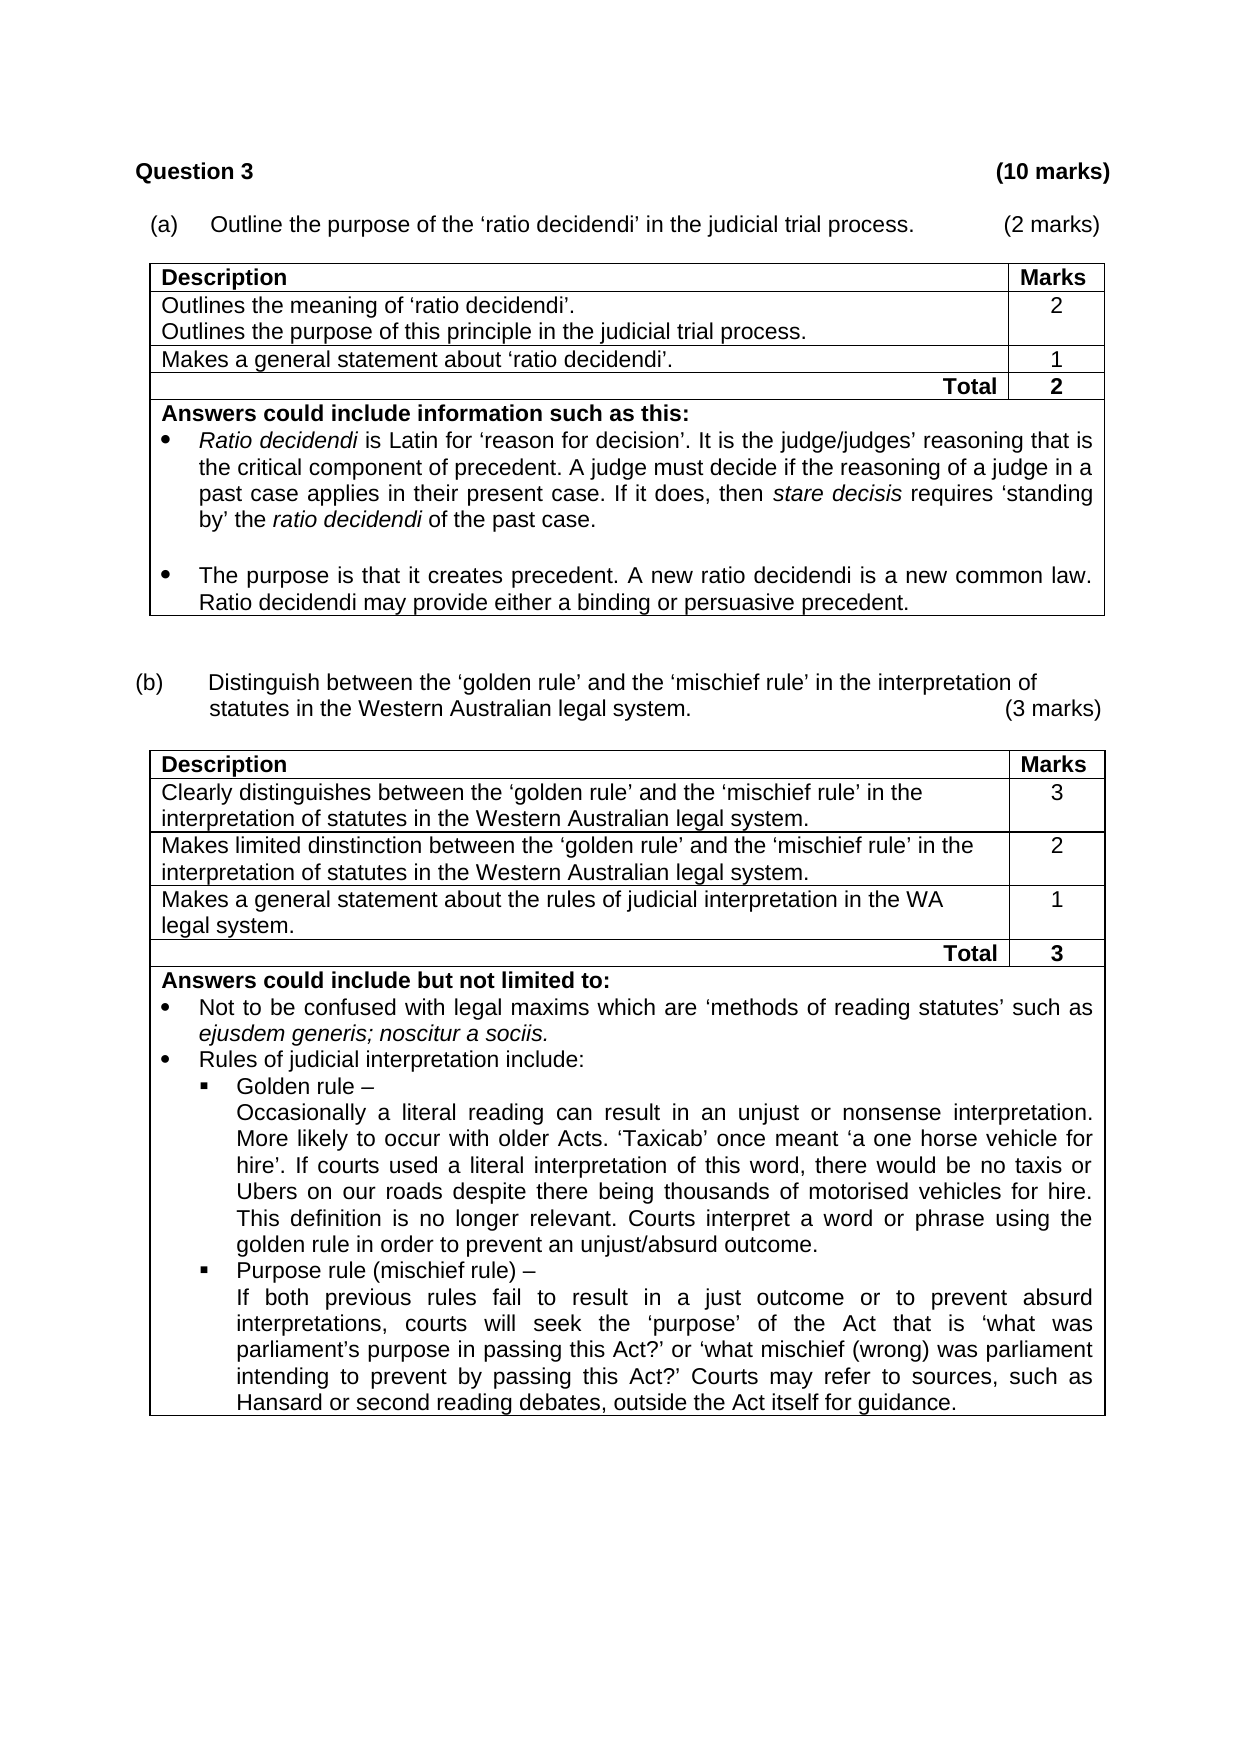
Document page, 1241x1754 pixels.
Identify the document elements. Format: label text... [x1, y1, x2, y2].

table_cell Makes a general statement about the rules of judicial interpretation in the WA legal system. [151, 886, 1009, 939]
table_cell Answers could include information such as this: Ratio decidendi is Latin for ‘reason for decision’. It is the judge/judges’ reasoning that is the critical component of precedent. A judge must decide if the reasoning of a judge in a past case applies in their present case. If it does, then stare decisis requires ‘standing by’ the ratio decidendi of the past case. The purpose is that it creates precedent. A new ratio decidendi is a new common law. Ratio decidendi may provide either a binding or persuasive precedent. [151, 400, 1104, 615]
text Question 3 (10 marks) [135, 158, 1105, 184]
table_cell Makes a general statement about ‘ratio decidendi’. [151, 346, 1008, 372]
table_header Marks [1009, 264, 1104, 291]
table_cell 3 [1010, 779, 1104, 831]
table_cell 2 [1009, 292, 1104, 344]
table_cell 3 [1010, 940, 1104, 966]
table_header Marks [1010, 751, 1104, 778]
table_cell 1 [1010, 886, 1104, 939]
table_cell Outlines the meaning of ‘ratio decidendi’. Outlines the purpose of this principle in the judicial trial process. [151, 292, 1008, 344]
table_cell Answers could include but not limited to: Not to be confused with legal maxims which are ‘methods of reading statutes’ such as ejusdem generis; noscitur a sociis. Rules of judicial interpretation include: Golden rule – Occasionally a literal reading can result in an unjust or nonsense interpretation. More likely to occur with older Acts. ‘Taxicab’ once meant ‘a one horse vehicle for hire’. If courts used a literal interpretation of this word, there would be no taxis or Ubers on our roads despite there being thousands of motorised vehicles for hire. This definition is no longer relevant. Courts interpret a word or phrase using the golden rule in order to prevent an unjust/absurd outcome. Purpose rule (mischief rule) – If both previous rules fail to result in a just outcome or to prevent absurd interpretations, courts will seek the ‘purpose’ of the Act that is ‘what was parliament’s purpose in passing this Act?’ or ‘what mischief (wrong) was parliament intending to prevent by passing this Act?’ Courts may refer to sources, such as Hansard or second reading debates, outside the Act itself for guidance. [151, 967, 1104, 1415]
table_cell Total [151, 940, 1009, 966]
table_cell Makes limited dinstinction between the ‘golden rule’ and the ‘mischief rule’ in the interpretation of statutes in the Western Australian legal system. [151, 833, 1009, 885]
list Outline the purpose of the ‘ratio decidendi’ in the judicial trial process. (2 marks) [150, 211, 1105, 237]
table_cell 1 [1009, 346, 1104, 372]
table_header Description [151, 264, 1008, 291]
table_cell Clearly distinguishes between the ‘golden rule’ and the ‘mischief rule’ in the interpretation of statutes in the Western Australian legal system. [151, 779, 1009, 831]
table_cell Total [151, 373, 1008, 399]
text (b) Distinguish between the ‘golden rule’ and the ‘mischief rule’ in the interpretation of statutes in the Western Australian legal system. (3 marks) [135, 669, 1105, 721]
table_cell 2 [1009, 373, 1104, 399]
table_cell 2 [1010, 833, 1104, 885]
table_header Description [151, 751, 1009, 778]
